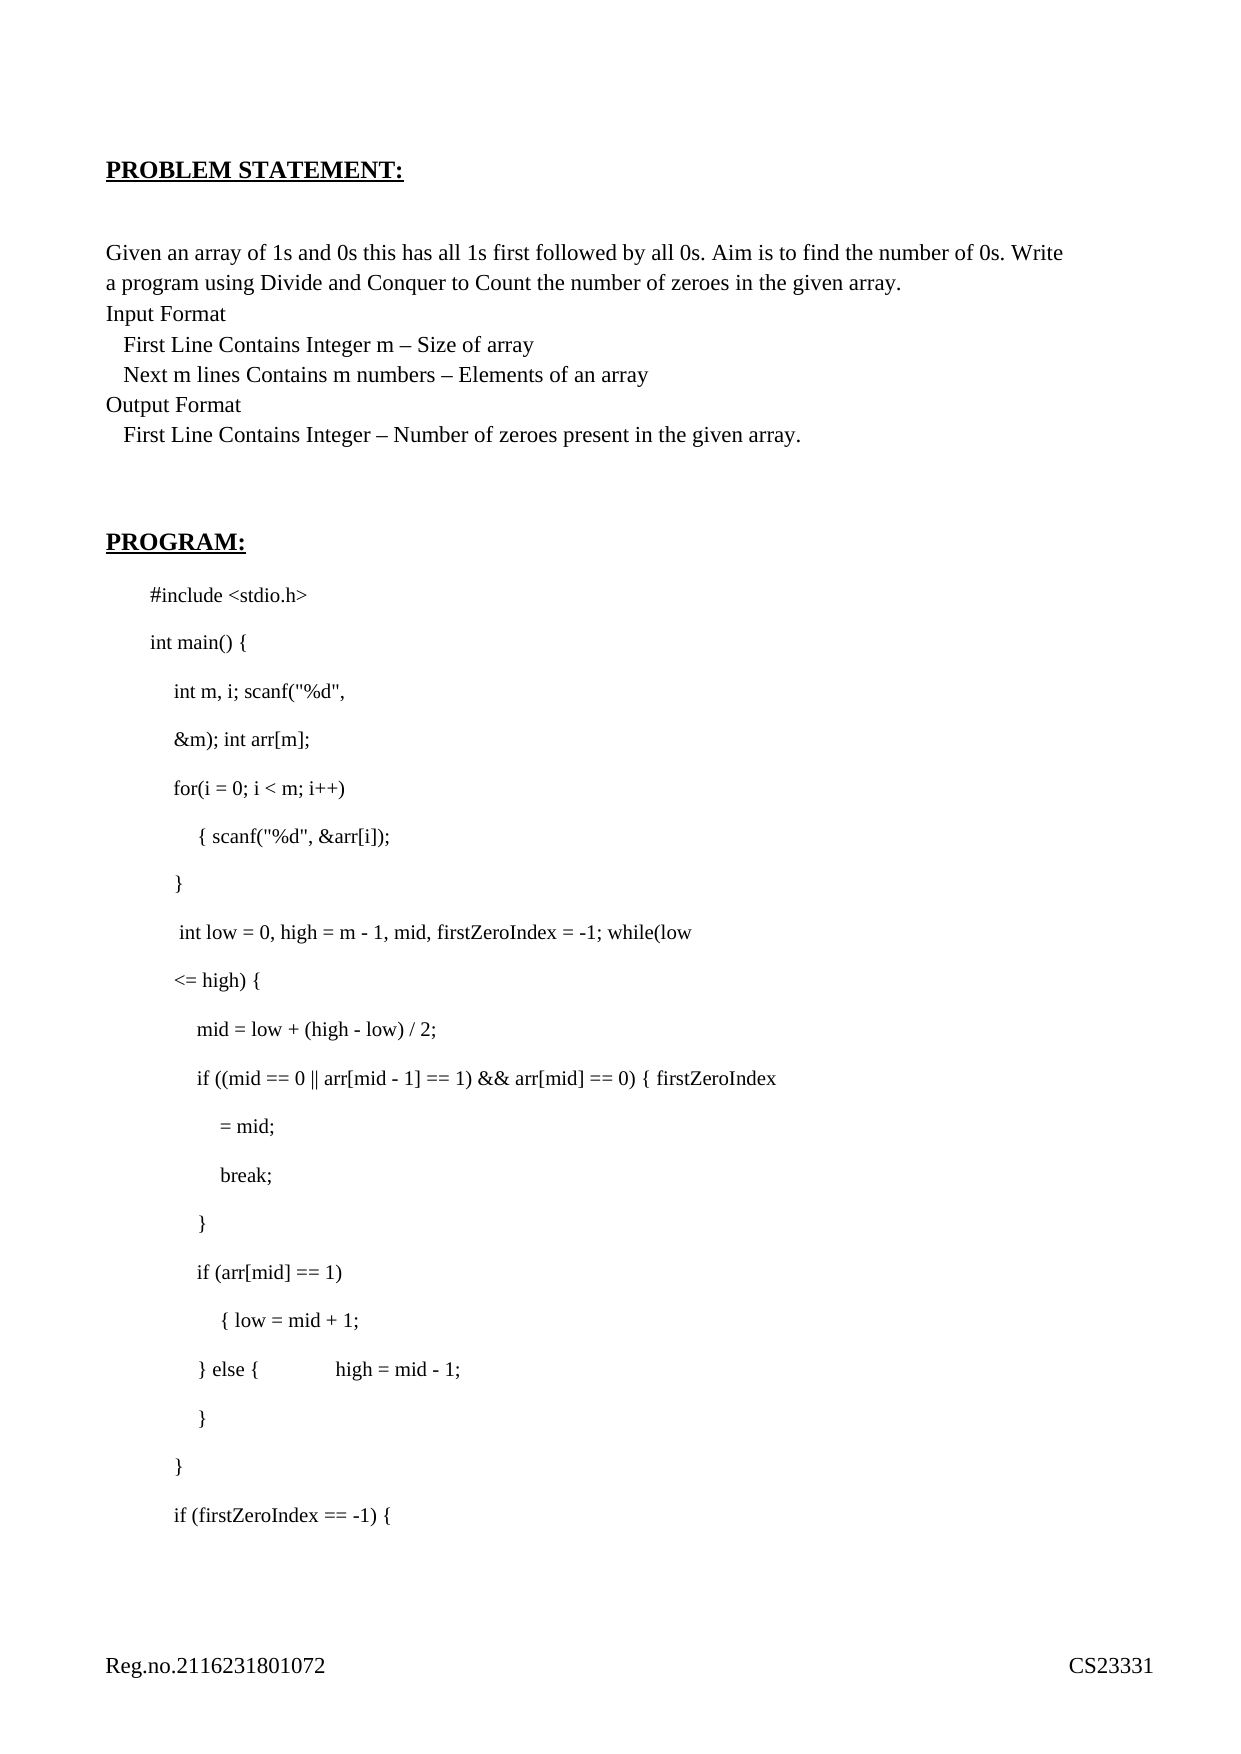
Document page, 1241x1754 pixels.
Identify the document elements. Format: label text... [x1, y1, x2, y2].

text } [173, 1454, 1155, 1478]
text } [173, 873, 1155, 895]
text Next m lines Contains m numbers – Elements of an array Output Format [106, 361, 706, 417]
text if (arr[mid] == 1) { low = mid + 1; [197, 1260, 383, 1332]
text PROBLEM STATEMENT: [106, 155, 1155, 184]
text for(i = 0; i < m; i++) { scanf("%d", &arr[i]); [173, 776, 441, 848]
text Input Format [106, 300, 1155, 326]
text #include <stdio.h> int main() { [150, 581, 329, 654]
text PROGRAM: [106, 527, 1155, 556]
text int low = 0, high = m - 1, mid, firstZeroIndex = -1; while(low <= high) { [173, 920, 706, 992]
text } [197, 1406, 1155, 1430]
text First Line Contains Integer – Number of zeroes present in the given array. [123, 421, 1155, 447]
text if (firstZeroIndex == -1) { [173, 1503, 1155, 1527]
text int m, i; scanf("%d", &m); int arr[m]; [173, 679, 346, 751]
text mid = low + (high - low) / 2; [197, 1017, 1155, 1041]
text if ((mid == 0 || arr[mid - 1] == 1) && arr[mid] == 0) { firstZeroIndex = mid; [197, 1066, 783, 1138]
text Given an array of 1s and 0s this has all 1s first followed by all 0s. Aim is to find the number of 0s. Write a program using Divide and Conquer to Count the number of zeroes in the given array. [106, 239, 1078, 296]
text } [197, 1211, 1155, 1235]
text } else { high = mid - 1; [197, 1357, 1155, 1381]
text First Line Contains Integer m – Size of array [123, 331, 1155, 357]
text break; [220, 1162, 1155, 1187]
